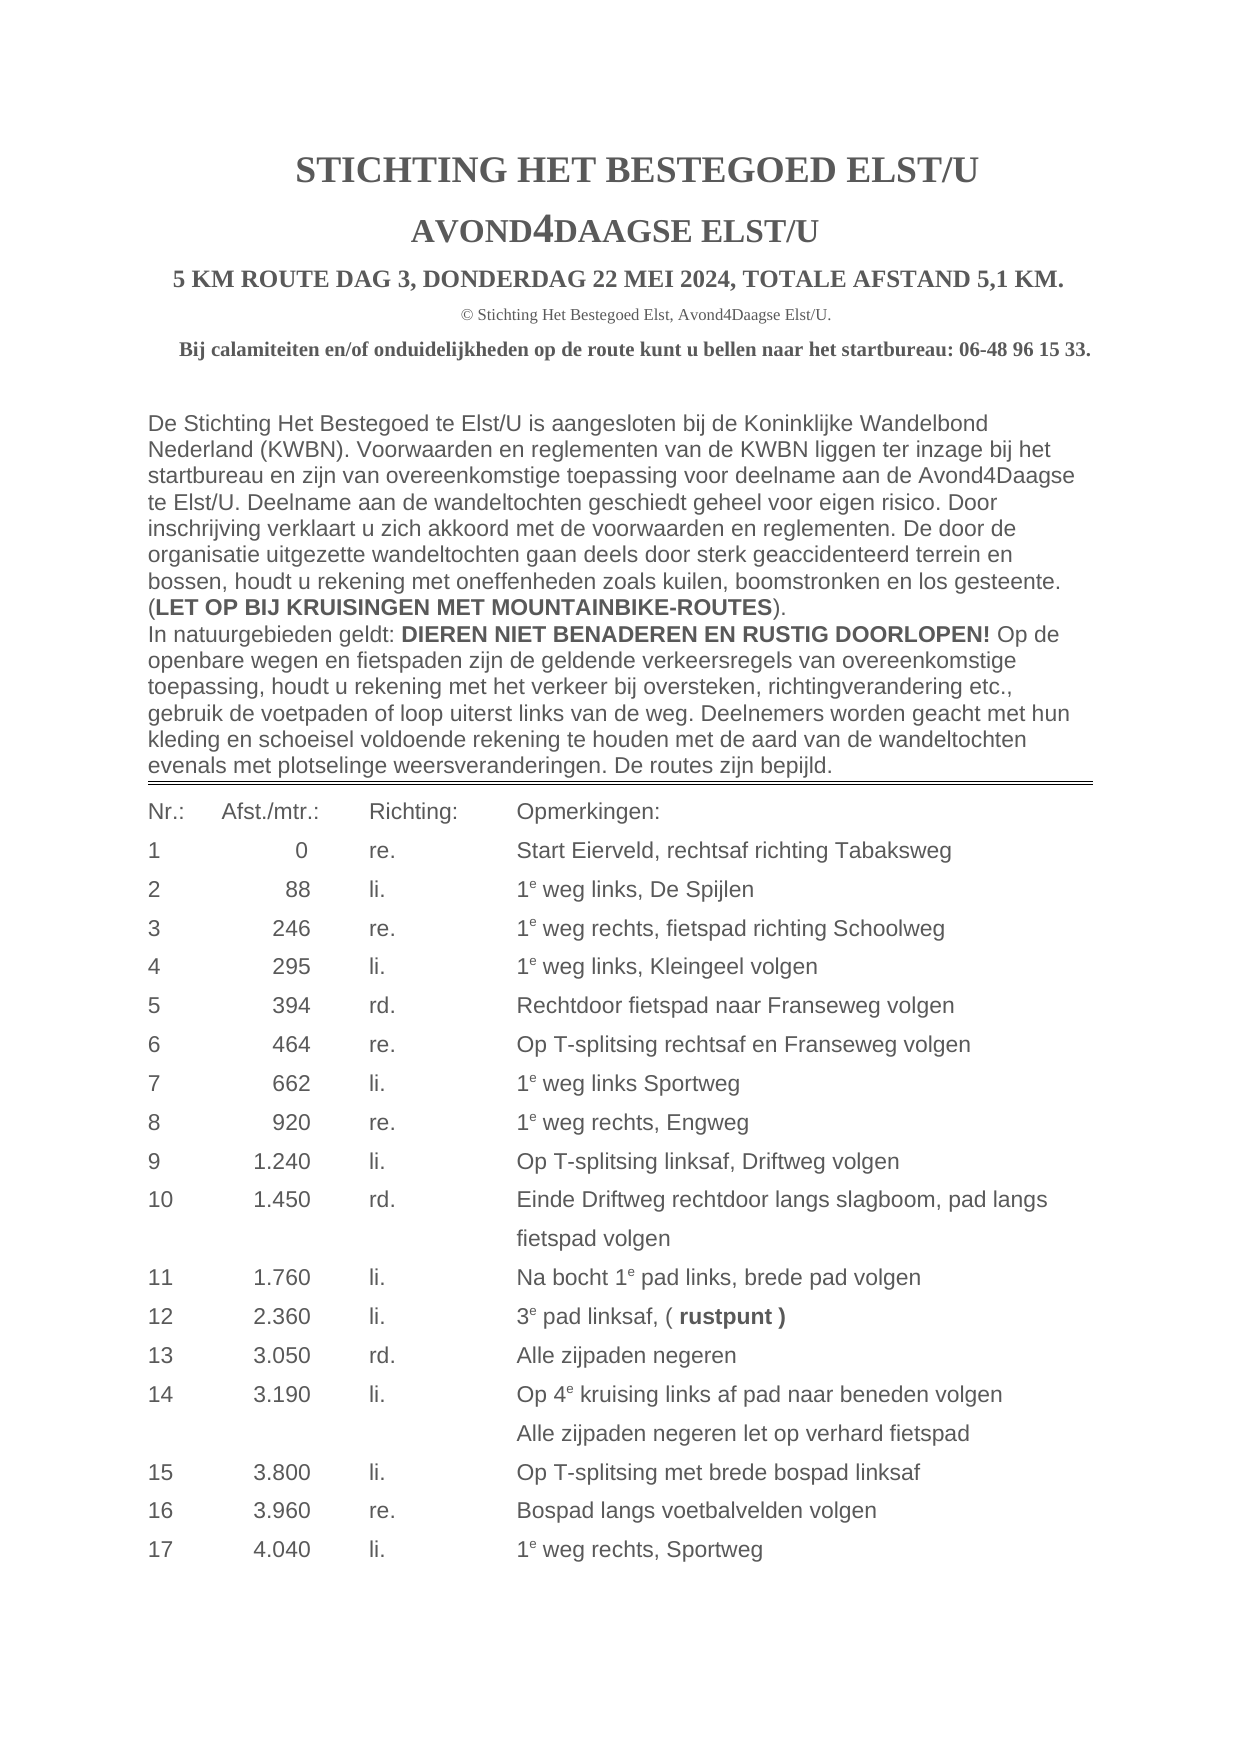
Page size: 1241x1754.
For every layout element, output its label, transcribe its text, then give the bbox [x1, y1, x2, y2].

text De Stichting Het Bestegoed te Elst/U is aangesloten bij de Koninklijke Wandelbond Nederland (KWBN). Voorwaarden en reglementen van de KWBN liggen ter inzage bij het startbureau en zijn van overeenkomstige toepassing voor deelname aan de Avond4Daagse te Elst/U. Deelname aan de wandeltochten geschiedt geheel voor eigen risico. Door inschrijving verklaart u zich akkoord met de voorwaarden en reglementen. De door de organisatie uitgezette wandeltochten gaan deels door sterk geaccidenteerd terrein en bossen, houdt u rekening met oneffenheden zoals kuilen, boomstronken en los gesteente. (LET OP BIJ KRUISINGEN MET MOUNTAINBIKE-ROUTES). In natuurgebieden geldt: DIEREN NIET BENADEREN EN RUSTIG DOORLOPEN! Op de openbare wegen en fietspaden zijn de geldende verkeersregels van overeenkomstige toepassing, houdt u rekening met het verkeer bij oversteken, richtingverandering etc., gebruik de voetpaden of loop uiterst links van de weg. Deelnemers worden geacht met hun kleding en schoeisel voldoende rekening te houden met de aard van de wandeltochten evenals met plotselinge weersveranderingen. De routes zijn bepijld. [148, 410, 1093, 781]
text 9 1.240 li. Op T-splitsing linksaf, Driftweg volgen [148, 1148, 1093, 1174]
text 8 920 re. 1e weg rechts, Engweg [148, 1109, 1093, 1135]
text Bij calamiteiten en/of onduidelijkheden op de route kunt u bellen naar het startbureau: 06-48 96 15 33. [148, 337, 1093, 361]
text AVOND4DAAGSE ELST/U [295, 203, 1093, 251]
text 5 KM ROUTE DAG 3, DONDERDAG 22 MEI 2024, TOTALE AFSTAND 5,1 KM. [148, 264, 1093, 292]
text 15 3.800 li. Op T-splitsing met brede bospad linksaf [148, 1458, 1093, 1485]
text 4 295 li. 1e weg links, Kleingeel volgen [148, 953, 1093, 980]
text 14 3.190 li. Op 4e kruising links af pad naar beneden volgen [148, 1381, 1093, 1407]
text 5 394 rd. Rechtdoor fietspad naar Franseweg volgen [148, 992, 1093, 1018]
text fietspad volgen [148, 1225, 1093, 1252]
text Alle zijpaden negeren let op verhard fietspad [148, 1419, 1093, 1446]
text 12 2.360 li. 3e pad linksaf, ( rustpunt ) [148, 1303, 1093, 1329]
text 11 1.760 li. Na bocht 1e pad links, brede pad volgen [148, 1264, 1093, 1291]
text © Stichting Het Bestegoed Elst, Avond4Daagse Elst/U. [148, 305, 1093, 324]
text 7 662 li. 1e weg links Sportweg [148, 1070, 1093, 1096]
text 2 88 li. 1e weg links, De Spijlen [148, 876, 1093, 902]
text 1 0 re. Start Eierveld, rechtsaf richting Tabaksweg [148, 837, 1093, 863]
text 13 3.050 rd. Alle zijpaden negeren [148, 1342, 1093, 1368]
text 3 246 re. 1e weg rechts, fietspad richting Schoolweg [148, 914, 1093, 941]
text 17 4.040 li. 1e weg rechts, Sportweg [148, 1536, 1093, 1562]
text 10 1.450 rd. Einde Driftweg rechtdoor langs slagboom, pad langs [148, 1186, 1093, 1213]
text 6 464 re. Op T-splitsing rechtsaf en Franseweg volgen [148, 1031, 1093, 1057]
text 16 3.960 re. Bospad langs voetbalvelden volgen [148, 1497, 1093, 1524]
text STICHTING HET BESTEGOED ELST/U [148, 148, 1093, 191]
text Nr.: Afst./mtr.: Richting: Opmerkingen: [148, 798, 1093, 824]
